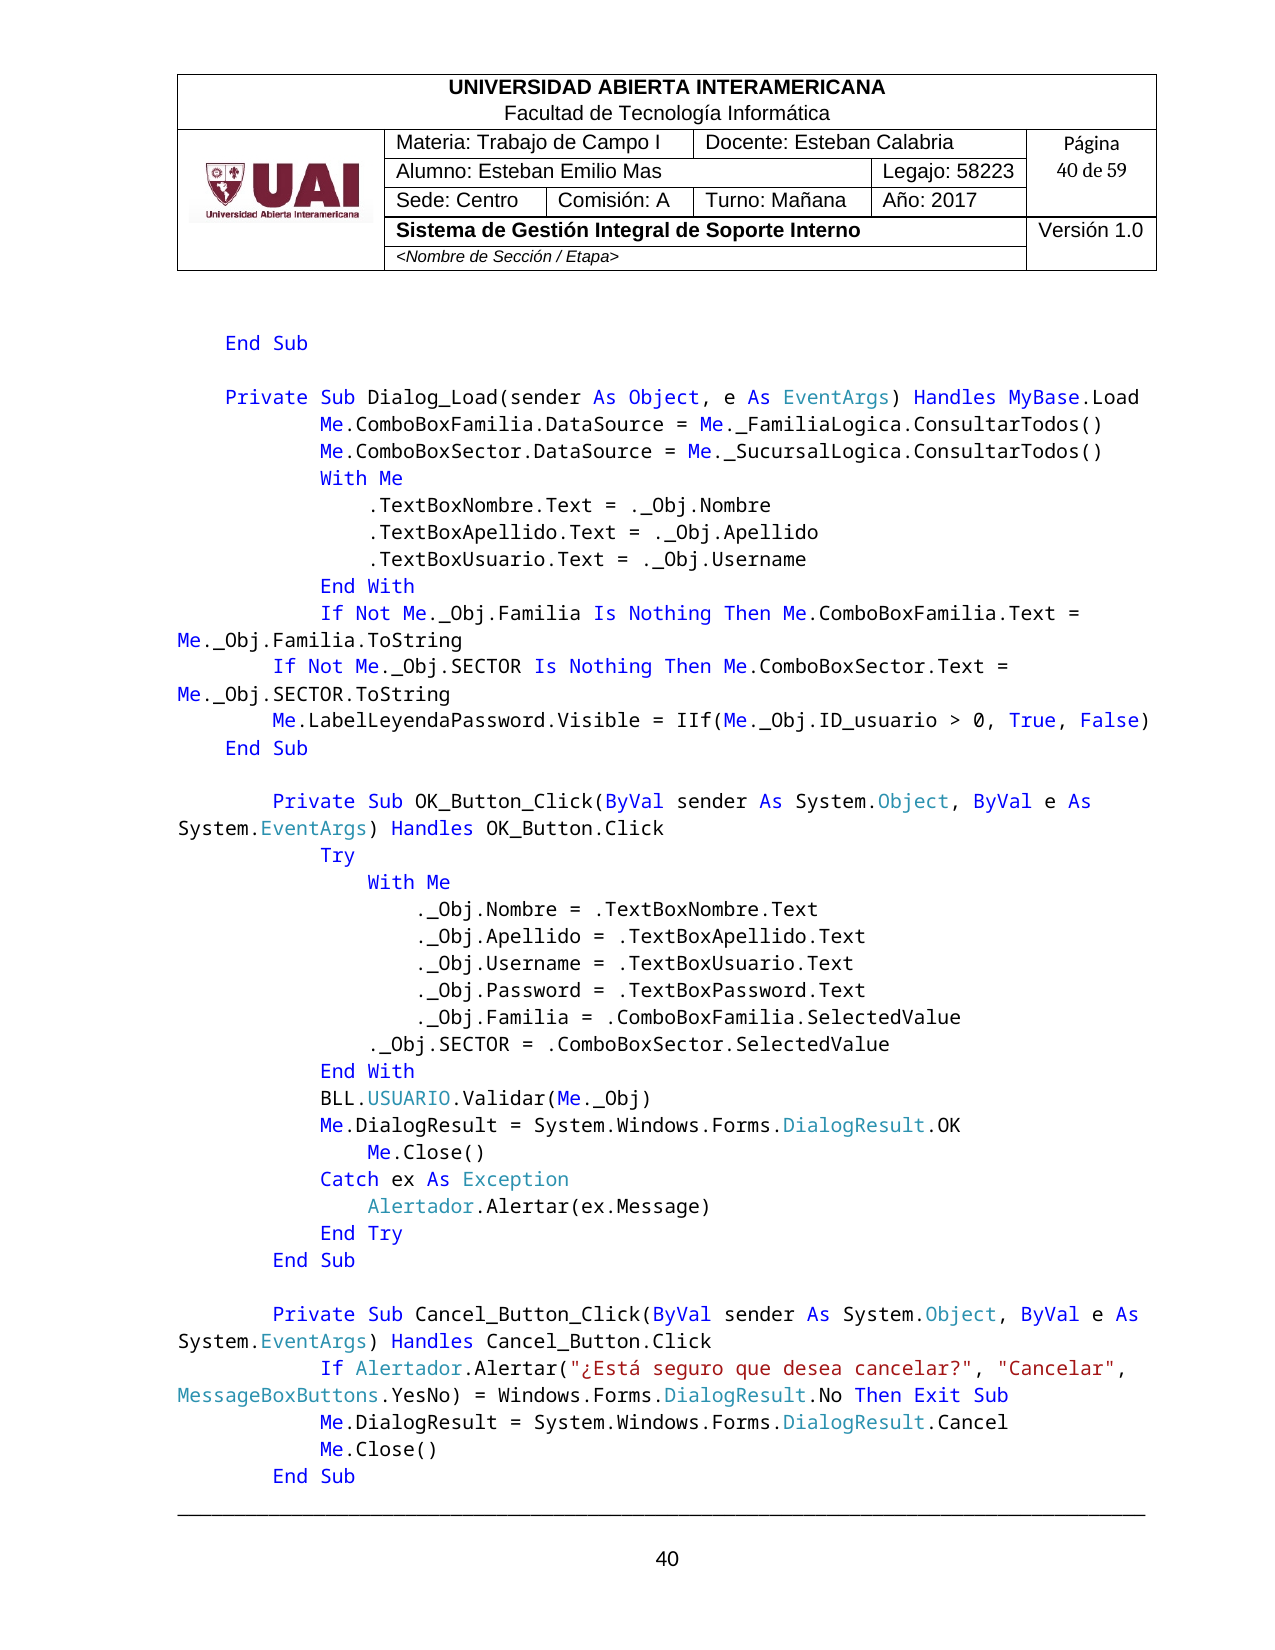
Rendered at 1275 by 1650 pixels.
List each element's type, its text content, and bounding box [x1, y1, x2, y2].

text ._Obj.Username = .TextBoxUsuario.Text [177, 949, 1157, 977]
text Private Sub OK_Button_Click(ByVal sender As System.Object, ByVal e As System.EventArgs) Handles OK_Button.Click [177, 788, 1157, 842]
text Me.LabelLeyendaPassword.Visible = IIf(Me._Obj.ID_usuario > 0, True, False) [177, 707, 1157, 734]
text Try [177, 842, 1157, 869]
text End Sub [177, 329, 1157, 356]
text Me.Close() [177, 1435, 1157, 1462]
text Private Sub Cancel_Button_Click(ByVal sender As System.Object, ByVal e As System.EventArgs) Handles Cancel_Button.Click [177, 1300, 1157, 1354]
text BLL.USUARIO.Validar(Me._Obj) [177, 1084, 1157, 1111]
text ._Obj.SECTOR = .ComboBoxSector.SelectedValue [177, 1031, 1157, 1057]
text End Sub [177, 734, 1157, 761]
text ._Obj.Familia = .ComboBoxFamilia.SelectedValue [177, 1003, 1157, 1031]
text If Alertador.Alertar("¿Está seguro que desea cancelar?", "Cancelar", MessageBoxButtons.YesNo) = Windows.Forms.DialogResult.No Then Exit Sub [177, 1354, 1157, 1408]
text .TextBoxNombre.Text = ._Obj.Nombre [177, 491, 1157, 518]
text End Sub [177, 1246, 1157, 1273]
text With Me [177, 869, 1157, 896]
text End Sub [177, 1462, 1157, 1489]
text End Try [177, 1219, 1157, 1246]
picture [188, 155, 374, 223]
text .TextBoxApellido.Text = ._Obj.Apellido [177, 518, 1157, 545]
text ._Obj.Password = .TextBoxPassword.Text [177, 977, 1157, 1003]
text End With [177, 572, 1157, 599]
text ._Obj.Apellido = .TextBoxApellido.Text [177, 923, 1157, 949]
text Catch ex As Exception [177, 1165, 1157, 1192]
text If Not Me._Obj.SECTOR Is Nothing Then Me.ComboBoxSector.Text = Me._Obj.SECTOR.ToString [177, 653, 1157, 707]
text With Me [177, 464, 1157, 491]
text Me.ComboBoxFamilia.DataSource = Me._FamiliaLogica.ConsultarTodos() [177, 410, 1157, 437]
text ._Obj.Nombre = .TextBoxNombre.Text [177, 896, 1157, 923]
text Me.DialogResult = System.Windows.Forms.DialogResult.OK [177, 1111, 1157, 1138]
text Private Sub Dialog_Load(sender As Object, e As EventArgs) Handles MyBase.Load [177, 383, 1157, 410]
text Me.ComboBoxSector.DataSource = Me._SucursalLogica.ConsultarTodos() [177, 437, 1157, 464]
text Alertador.Alertar(ex.Message) [177, 1192, 1157, 1219]
text End With [177, 1057, 1157, 1084]
text Me.DialogResult = System.Windows.Forms.DialogResult.Cancel [177, 1408, 1157, 1435]
text Me.Close() [177, 1138, 1157, 1165]
text If Not Me._Obj.Familia Is Nothing Then Me.ComboBoxFamilia.Text = Me._Obj.Familia.ToString [177, 599, 1157, 653]
text .TextBoxUsuario.Text = ._Obj.Username [177, 545, 1157, 572]
